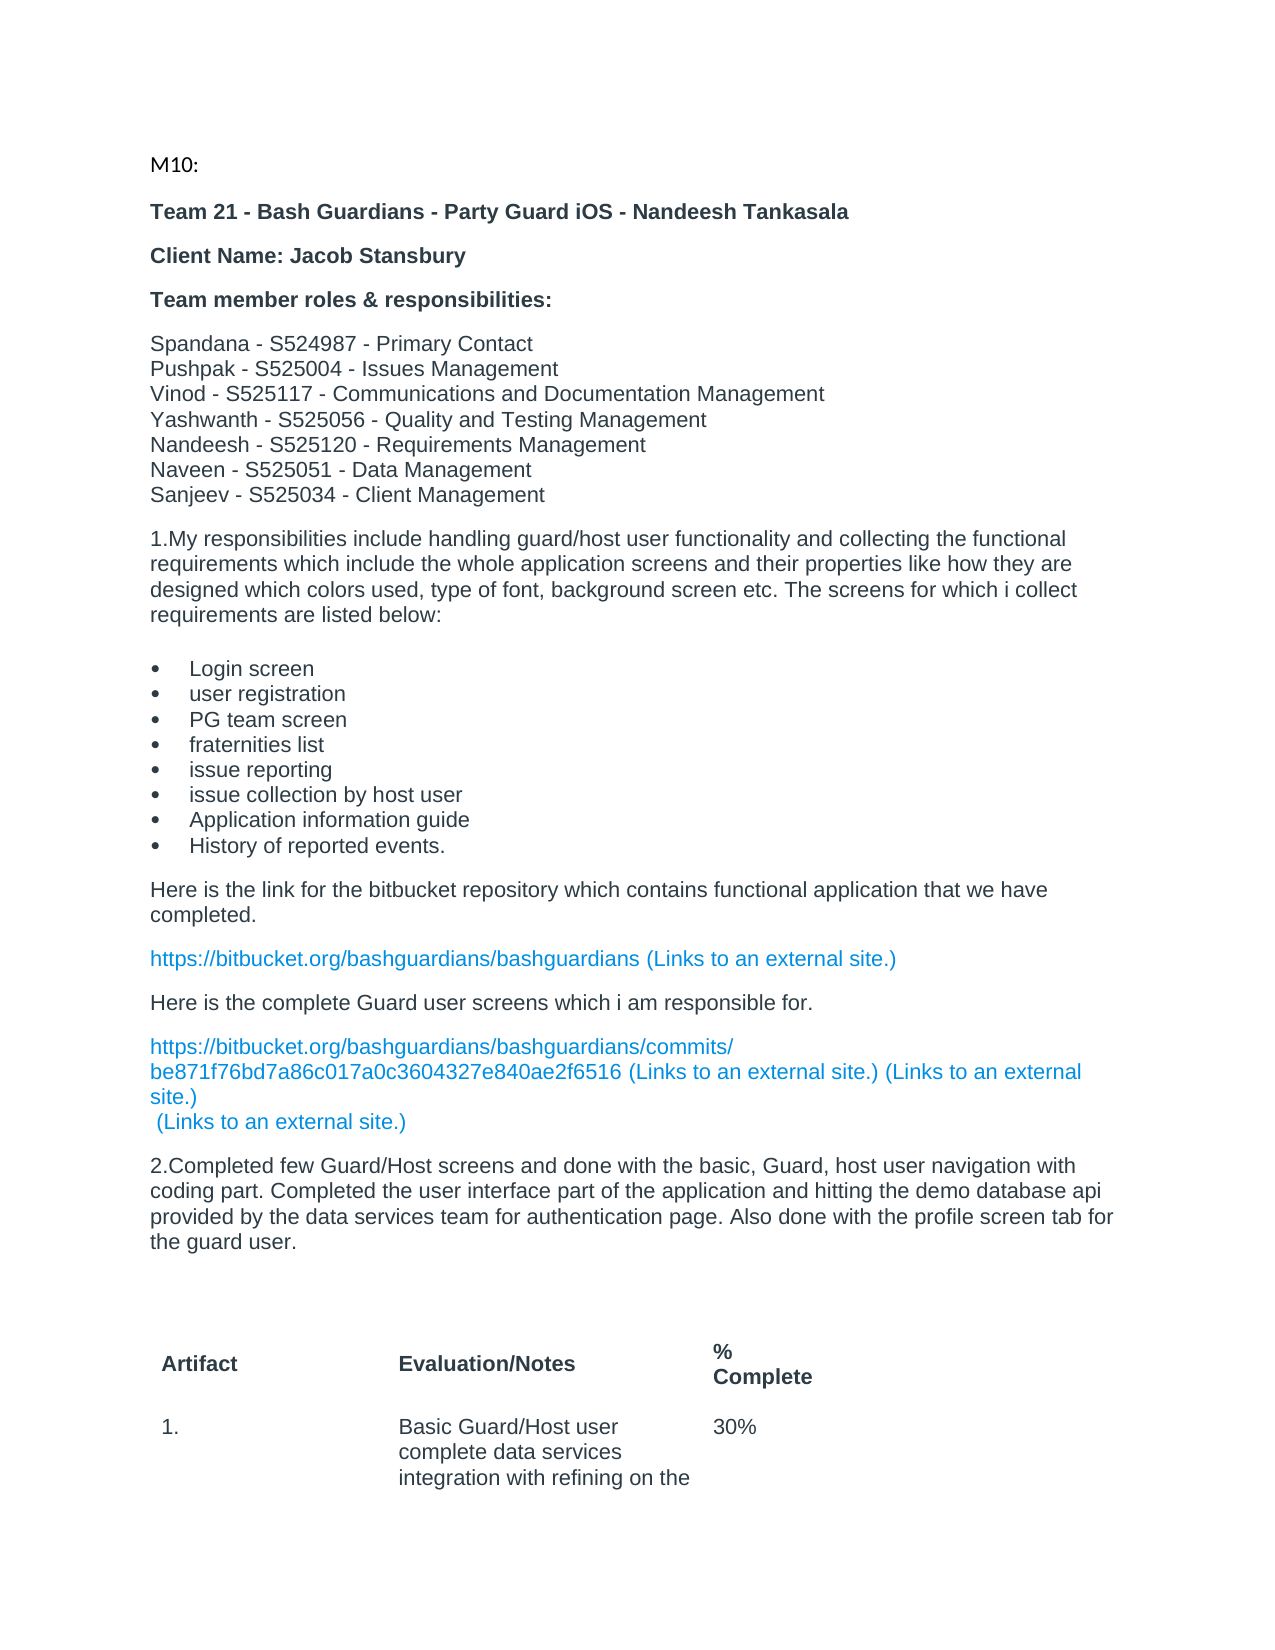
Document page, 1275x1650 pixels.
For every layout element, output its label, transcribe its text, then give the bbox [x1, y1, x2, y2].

text Here is the link for the bitbucket repository which contains functional application that we have completed. [150, 876, 1125, 927]
list issue collection by host user [152, 782, 1125, 807]
text Team 21 - Bash Guardians - Party Guard iOS - Nandeesh Tankasala [150, 199, 1125, 224]
table_header % Complete [710, 1317, 831, 1392]
list Login screen [152, 656, 1125, 681]
text 2.Completed few Guard/Host screens and done with the basic, Guard, host user navigation with coding part. Completed the user interface part of the application and hitting the demo database api provided by the data services team for authentication page. Also done with the profile screen tab for the guard user. [150, 1153, 1125, 1254]
text 1.My responsibilities include handling guard/host user functionality and collecting the functional requirements which include the whole application screens and their properties like how they are designed which colors used, type of font, background screen etc. The screens for which i collect requirements are listed below: [150, 526, 1125, 627]
table_header Evaluation/Notes [395, 1317, 710, 1392]
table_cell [395, 1392, 710, 1493]
table_cell 30% [710, 1392, 831, 1493]
text https://bitbucket.org/bashguardians/bashguardians (Links to an external site.) [150, 946, 1125, 971]
list user registration [152, 681, 1125, 706]
text (Links to an external site.) [150, 1109, 1125, 1134]
text Client Name: Jacob Stansbury [150, 243, 1125, 268]
text Team member roles & responsibilities: [150, 287, 1125, 312]
text Here is the complete Guard user screens which i am responsible for. [150, 989, 1125, 1015]
list Application information guide [152, 807, 1125, 832]
table_header Artifact [158, 1317, 395, 1392]
list History of reported events. [152, 832, 1125, 858]
list PG team screen [152, 706, 1125, 732]
text M10: [150, 150, 1125, 178]
text https://bitbucket.org/bashguardians/bashguardians/commits/be871f76bd7a86c017a0c3604327e840ae2f6516 (Links to an external site.) (Links to an external site.) [150, 1033, 1125, 1109]
table_cell 1. [158, 1392, 395, 1493]
text Spandana - S524987 - Primary Contact Pushpak - S525004 - Issues Management Vinod - S525117 - Communications and Documentation Management Yashwanth - S525056 - Quality and Testing Management Nandeesh - S525120 - Requirements Management Naveen - S525051 - Data Management Sanjeev - S525034 - Client Management [150, 331, 1125, 507]
list issue reporting [152, 757, 1125, 782]
list fraternities list [152, 732, 1125, 757]
